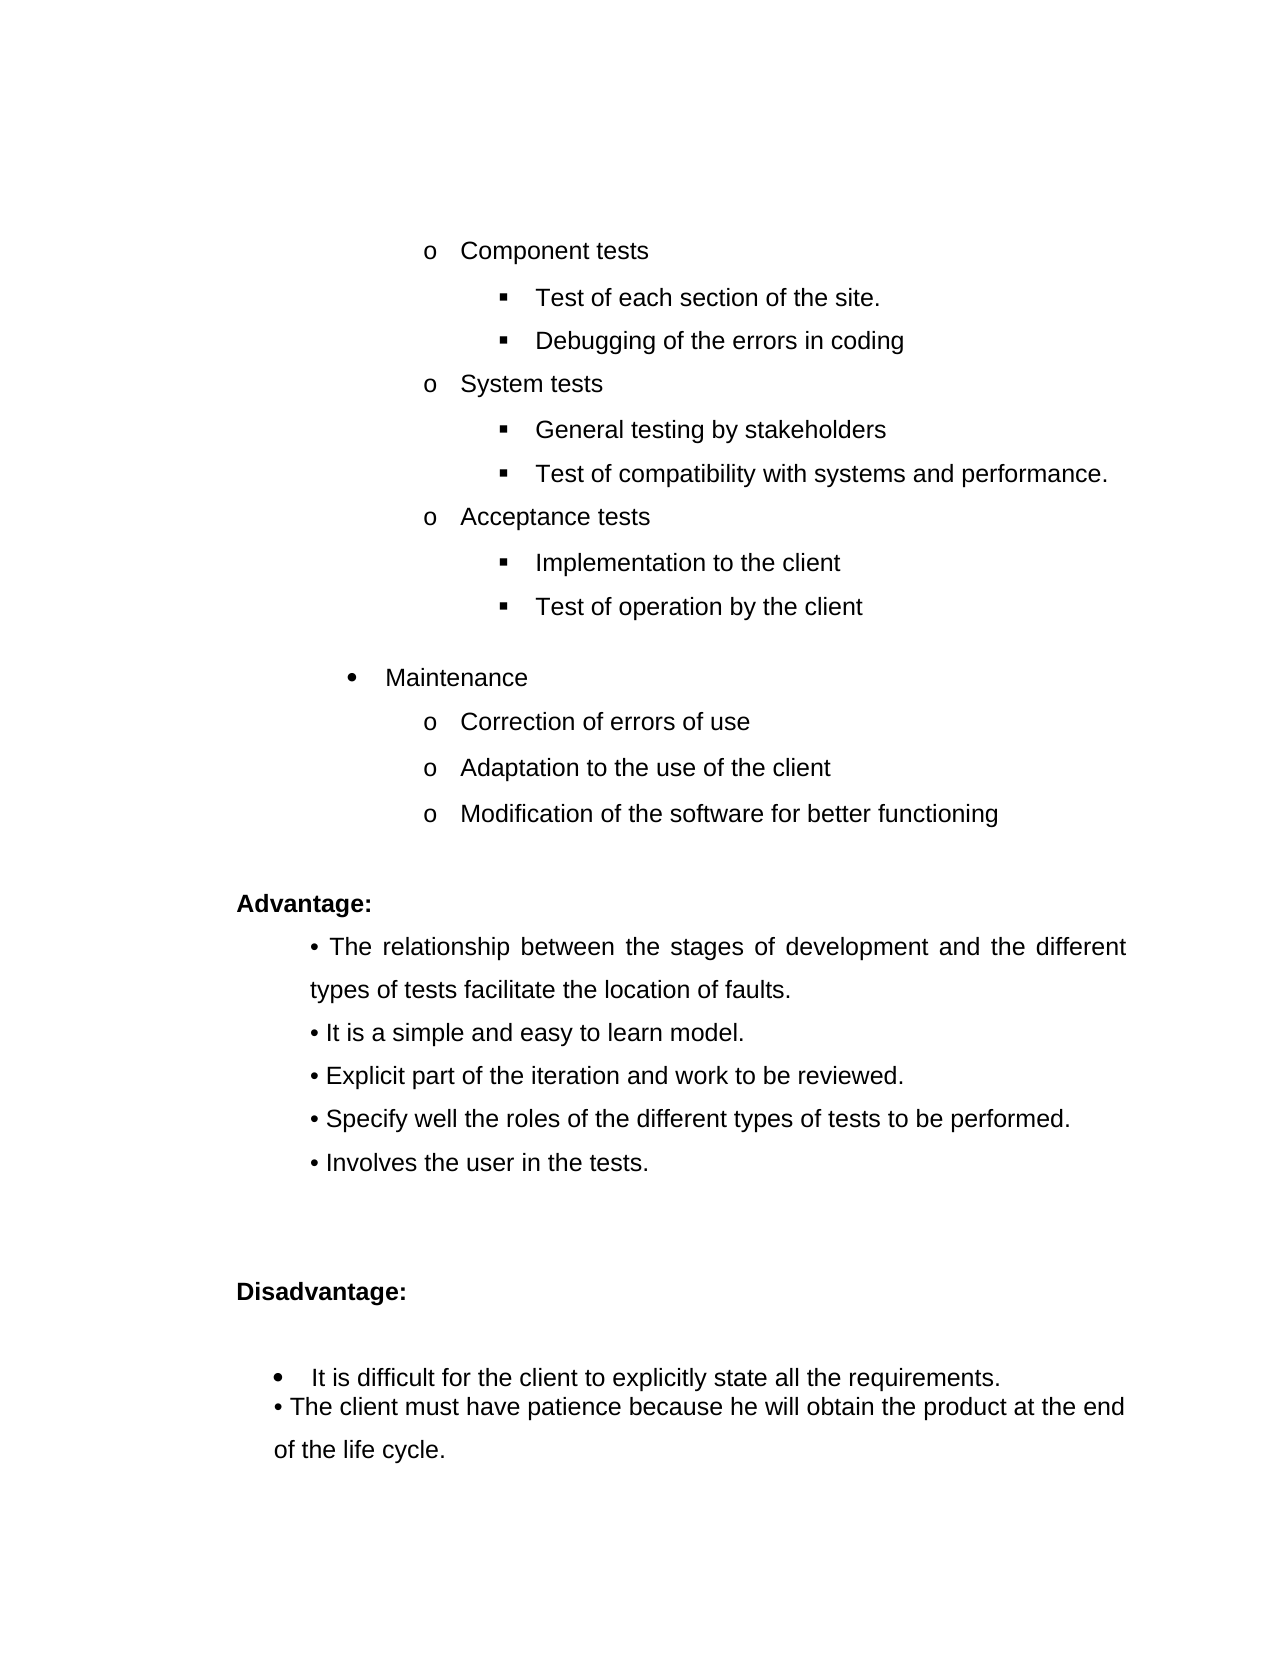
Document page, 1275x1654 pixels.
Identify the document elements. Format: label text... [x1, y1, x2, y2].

text • Involves the user in the tests. [236, 1148, 1127, 1176]
list Acceptance tests [423, 502, 1127, 533]
text Disadvantage: [236, 1277, 1127, 1306]
list Modification of the software for better functioning [423, 799, 1127, 830]
list Test of each section of the site. [498, 283, 1127, 311]
list Component tests [423, 236, 1127, 267]
text • The client must have patience because he will obtain the product at the end of the life cycle. [274, 1392, 1127, 1464]
list Correction of errors of use [423, 707, 1127, 738]
list Adaptation to the use of the client [423, 753, 1127, 784]
list System tests [423, 369, 1127, 400]
text Advantage: [236, 889, 1127, 918]
list Maintenance [348, 663, 1127, 692]
text • Explicit part of the iteration and work to be reviewed. [236, 1061, 1127, 1090]
list General testing by stakeholders [498, 415, 1127, 444]
list Debugging of the errors in coding [498, 326, 1127, 355]
list Test of operation by the client [498, 591, 1127, 620]
list It is difficult for the client to explicitly state all the requirements. [274, 1363, 1127, 1392]
list Test of compatibility with systems and performance. [498, 459, 1127, 487]
list Implementation to the client [498, 548, 1127, 577]
text • It is a simple and easy to learn model. [236, 1018, 1127, 1047]
text • The relationship between the stages of development and the different types of tests facilitate the location of faults. [310, 932, 1127, 1004]
text • Specify well the roles of the different types of tests to be performed. [236, 1104, 1127, 1133]
